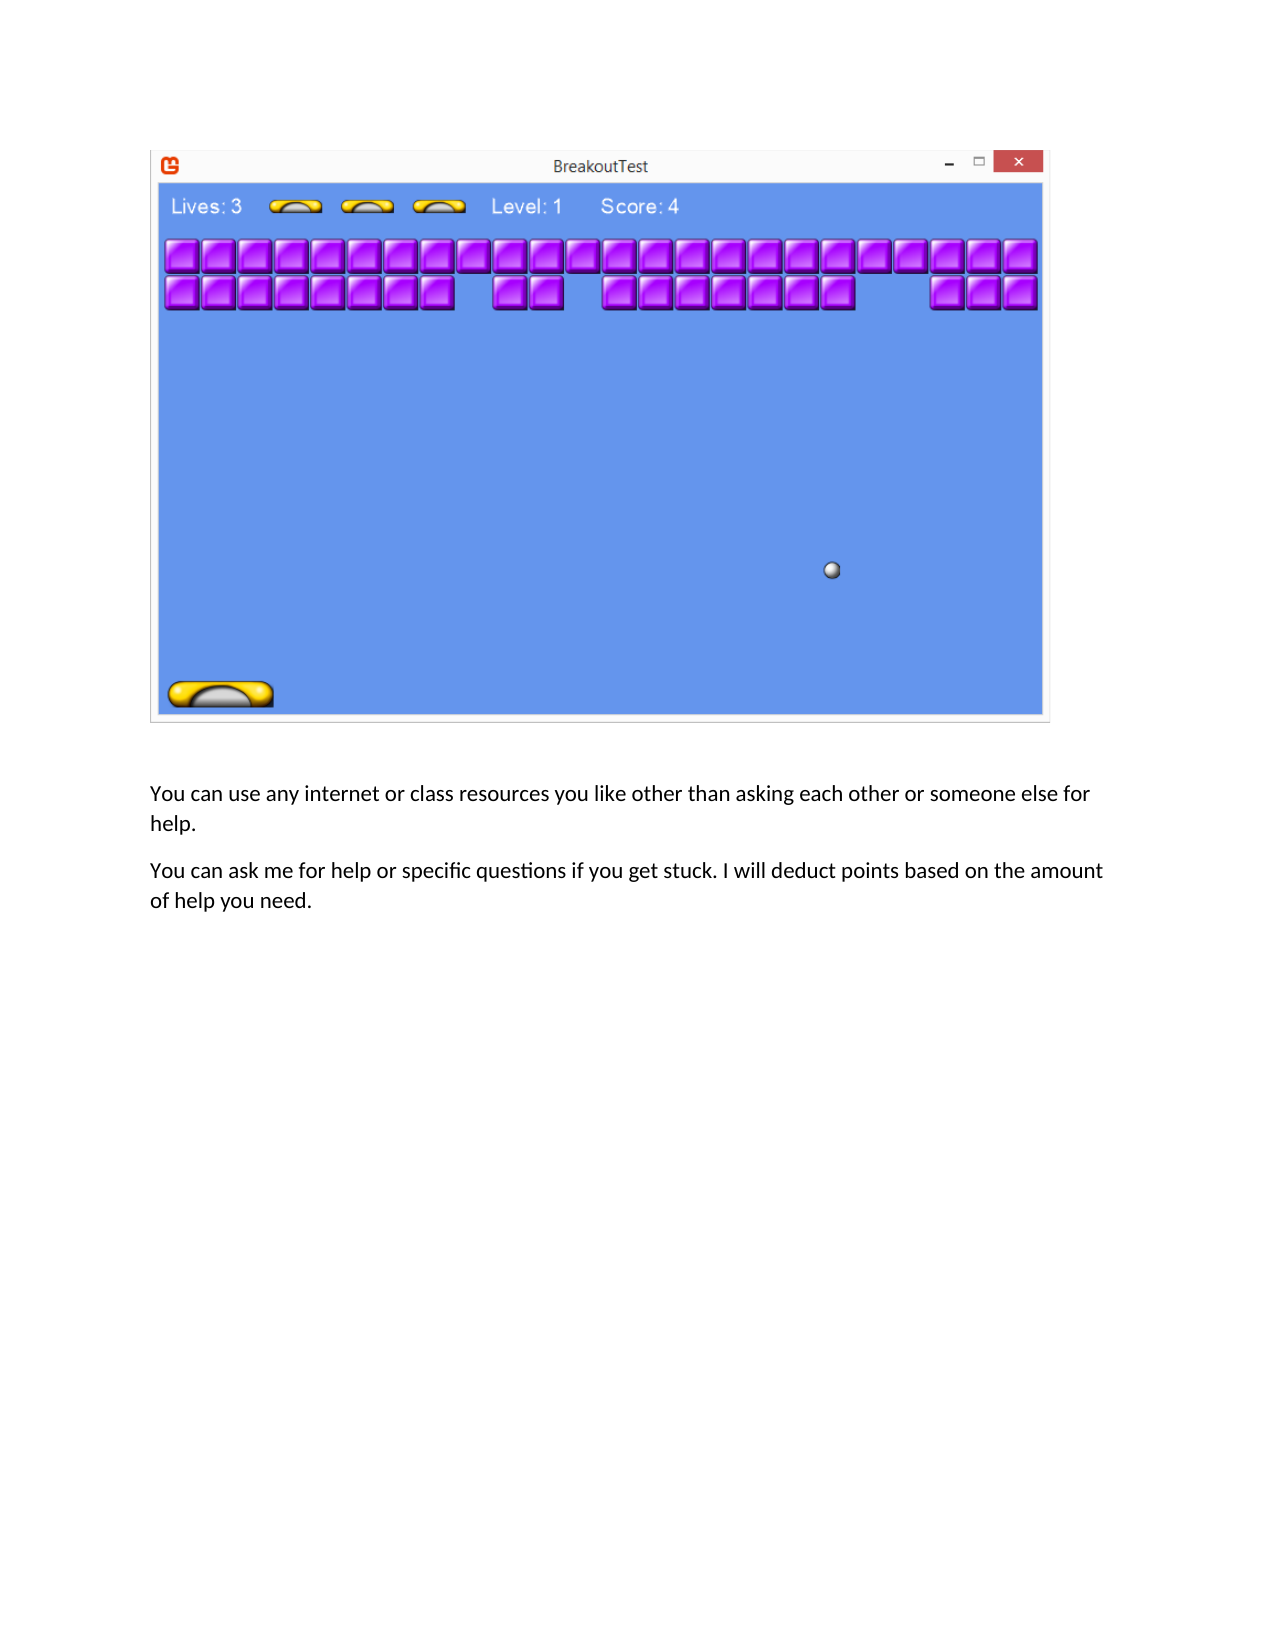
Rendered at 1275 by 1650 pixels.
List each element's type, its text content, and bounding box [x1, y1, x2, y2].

picture [150, 150, 1050, 723]
text You can use any internet or class resources you like other than asking each other or someone else for help. [150, 779, 1125, 837]
text You can ask me for help or specific questions if you get stuck. I will deduct points based on the amount of help you need. [150, 856, 1125, 914]
